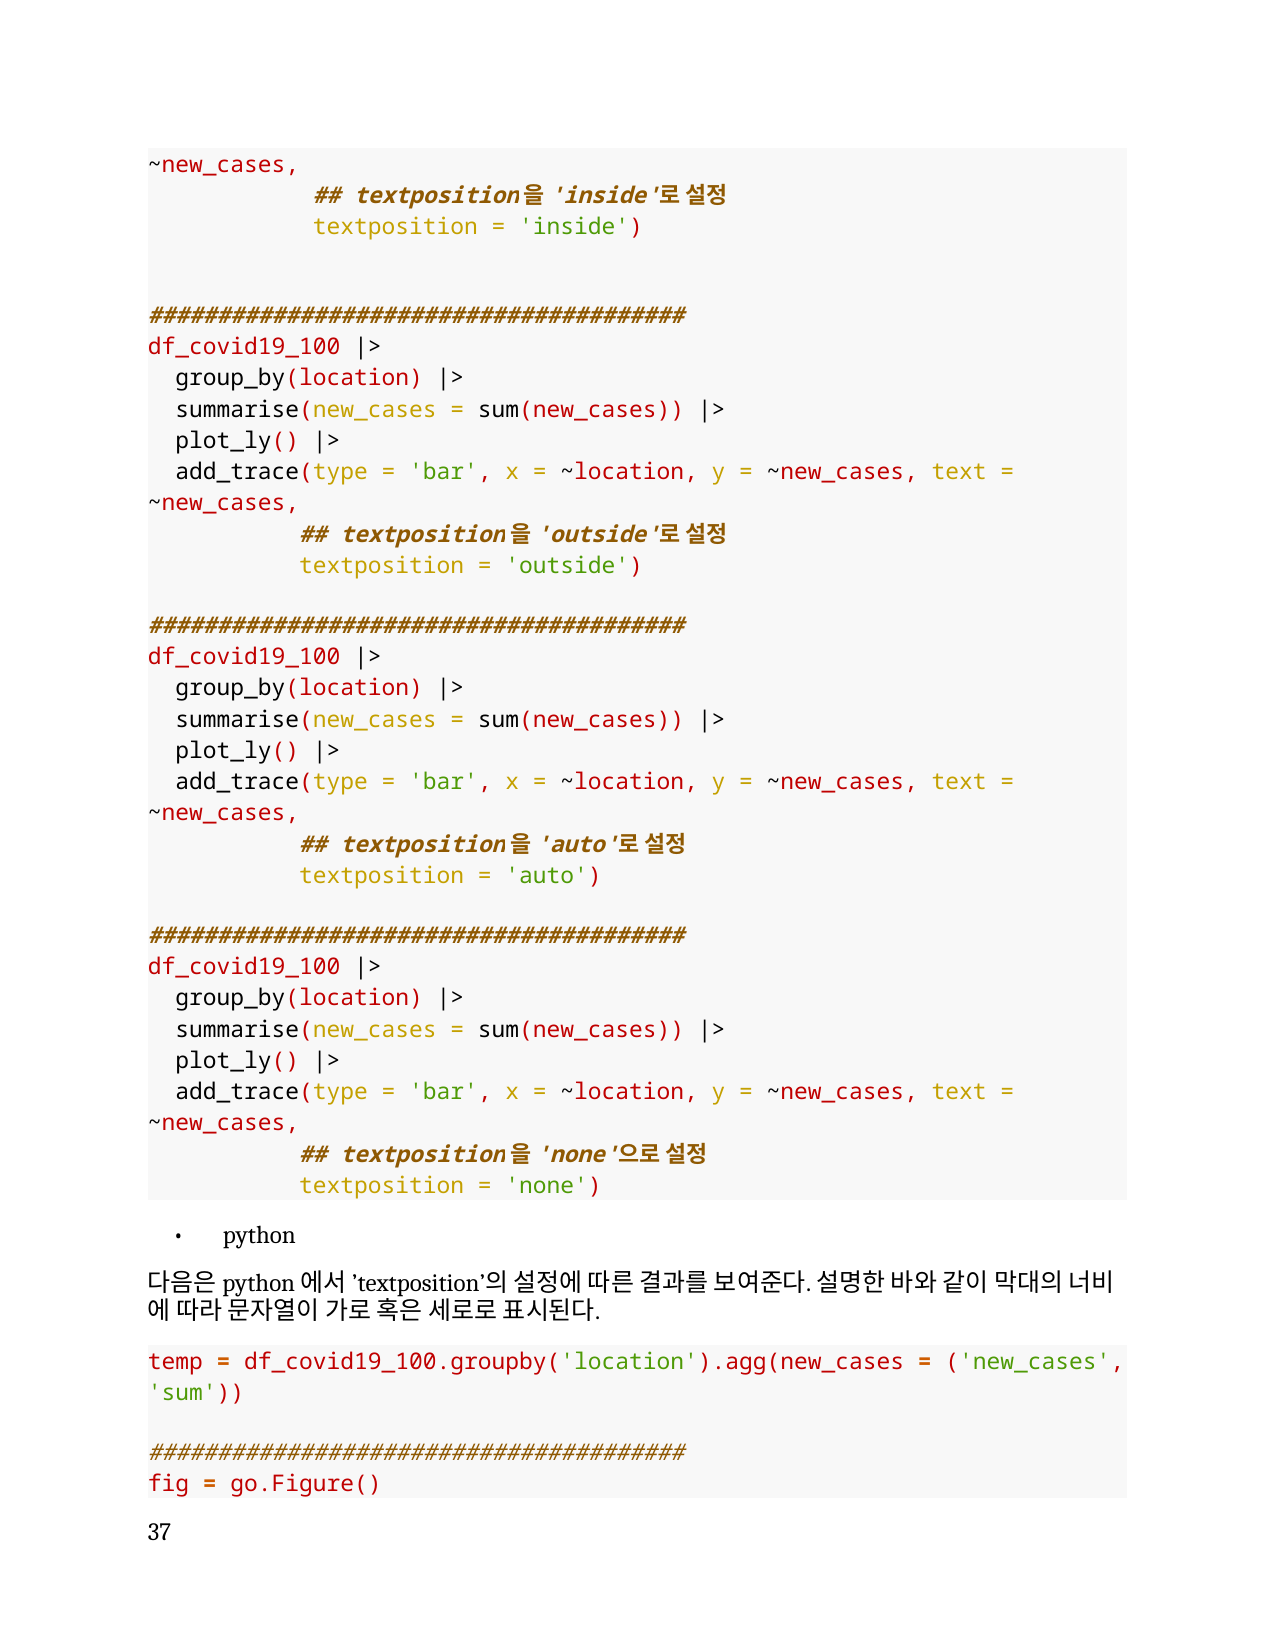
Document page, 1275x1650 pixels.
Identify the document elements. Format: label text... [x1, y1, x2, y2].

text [148, 148, 1127, 1200]
text 다음은 python에서 ’textposition’의 설정에 따른 결과를 보여준다. 설명한 바와 같이 막대의 너비에 따라 문자열이 가로 혹은 세로로 표시된다. [148, 1268, 1127, 1326]
list python [173, 1221, 1127, 1250]
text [148, 1345, 1127, 1498]
